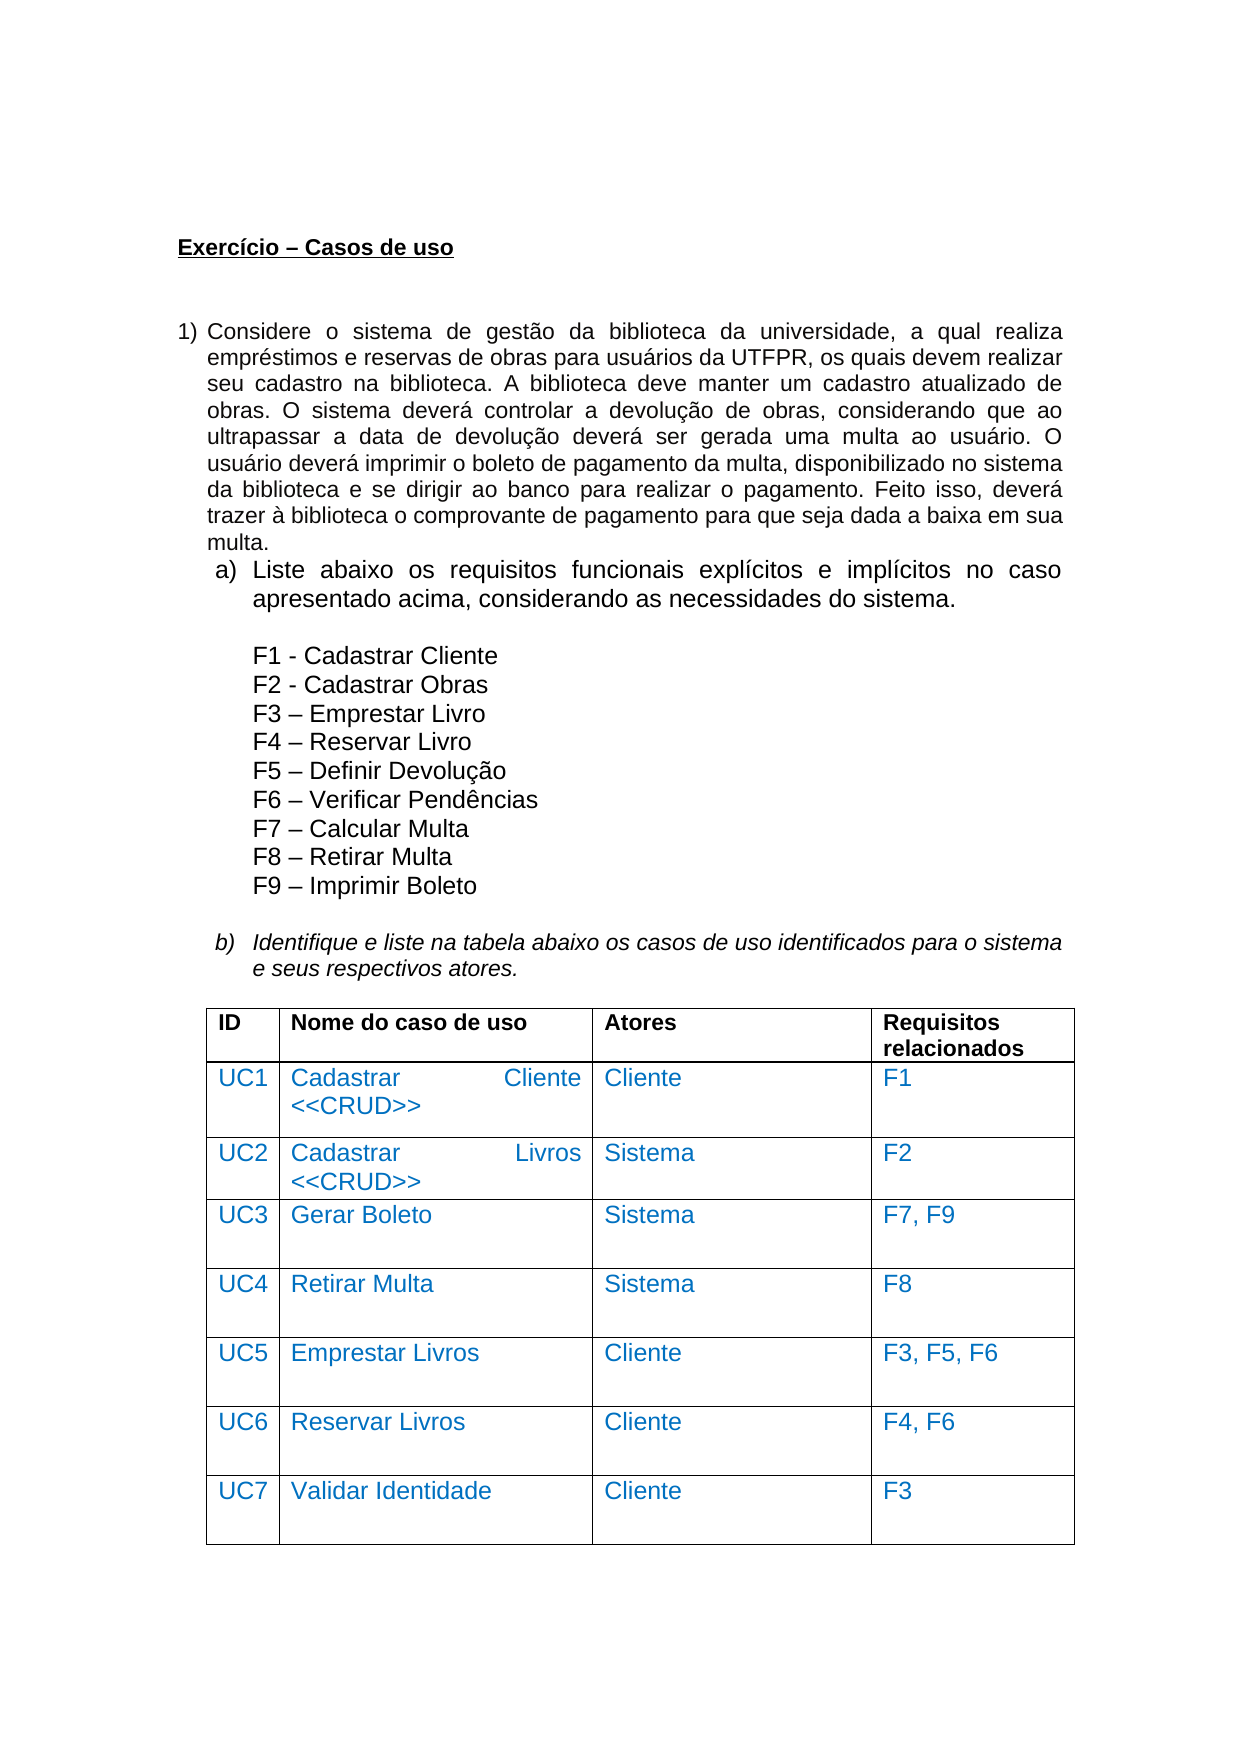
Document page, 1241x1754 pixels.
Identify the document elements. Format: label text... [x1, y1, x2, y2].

text Exercício – Casos de uso [177, 234, 1063, 260]
table_cell F2 [872, 1138, 1074, 1199]
table_cell F3, F5, F6 [872, 1338, 1074, 1406]
table_cell Cadastrar Livros <<CRUD>> [280, 1138, 592, 1199]
table_cell Validar Identidade [280, 1476, 592, 1544]
table_cell Sistema [593, 1269, 871, 1337]
table_cell UC3 [207, 1200, 279, 1268]
list F1 - Cadastrar Cliente [252, 641, 1063, 670]
list F8 – Retirar Multa [252, 842, 1063, 871]
table_cell F8 [872, 1269, 1074, 1337]
table_cell F4, F6 [872, 1407, 1074, 1475]
table_header Requisitos relacionados [872, 1009, 1074, 1061]
table_cell Reservar Livros [280, 1407, 592, 1475]
table_header Nome do caso de uso [280, 1009, 592, 1061]
table_cell Cliente [593, 1063, 871, 1137]
table_cell UC5 [207, 1338, 279, 1406]
table_cell Emprestar Livros [280, 1338, 592, 1406]
table_cell UC4 [207, 1269, 279, 1337]
list F7 – Calcular Multa [252, 814, 1063, 842]
table_cell Retirar Multa [280, 1269, 592, 1337]
table_header Atores [593, 1009, 871, 1061]
table_cell UC6 [207, 1407, 279, 1475]
table_cell Cliente [593, 1407, 871, 1475]
list F5 – Definir Devolução [252, 756, 1063, 785]
list F6 – Verificar Pendências [252, 785, 1063, 814]
table_cell F3 [872, 1476, 1074, 1544]
list F4 – Reservar Livro [252, 727, 1063, 756]
table_cell Gerar Boleto [280, 1200, 592, 1268]
table_cell Cadastrar Cliente <<CRUD>> [280, 1063, 592, 1137]
list Identifique e liste na tabela abaixo os casos de uso identificados para o sistema e seus respectivos atores. [215, 929, 1063, 981]
table_cell F7, F9 [872, 1200, 1074, 1268]
table_cell Sistema [593, 1138, 871, 1199]
table_cell F1 [872, 1063, 1074, 1137]
table_cell Cliente [593, 1338, 871, 1406]
list Liste abaixo os requisitos funcionais explícitos e implícitos no caso apresentado acima, considerando as necessidades do sistema. [215, 555, 1063, 612]
table_header ID [207, 1009, 279, 1061]
list F3 – Emprestar Livro [252, 699, 1063, 727]
table_cell Cliente [593, 1476, 871, 1544]
list F9 – Imprimir Boleto [252, 871, 1063, 900]
table_cell UC1 [207, 1063, 279, 1137]
table_cell UC7 [207, 1476, 279, 1544]
list Considere o sistema de gestão da biblioteca da universidade, a qual realiza empréstimos e reservas de obras para usuários da UTFPR, os quais devem realizar seu cadastro na biblioteca. A biblioteca deve manter um cadastro atualizado de obras. O sistema deverá controlar a devolução de obras, considerando que ao ultrapassar a data de devolução deverá ser gerada uma multa ao usuário. O usuário deverá imprimir o boleto de pagamento da multa, disponibilizado no sistema da biblioteca e se dirigir ao banco para realizar o pagamento. Feito isso, deverá trazer à biblioteca o comprovante de pagamento para que seja dada a baixa em sua multa. [177, 318, 1063, 555]
table_cell UC2 [207, 1138, 279, 1199]
list F2 - Cadastrar Obras [252, 670, 1063, 699]
table_cell Sistema [593, 1200, 871, 1268]
